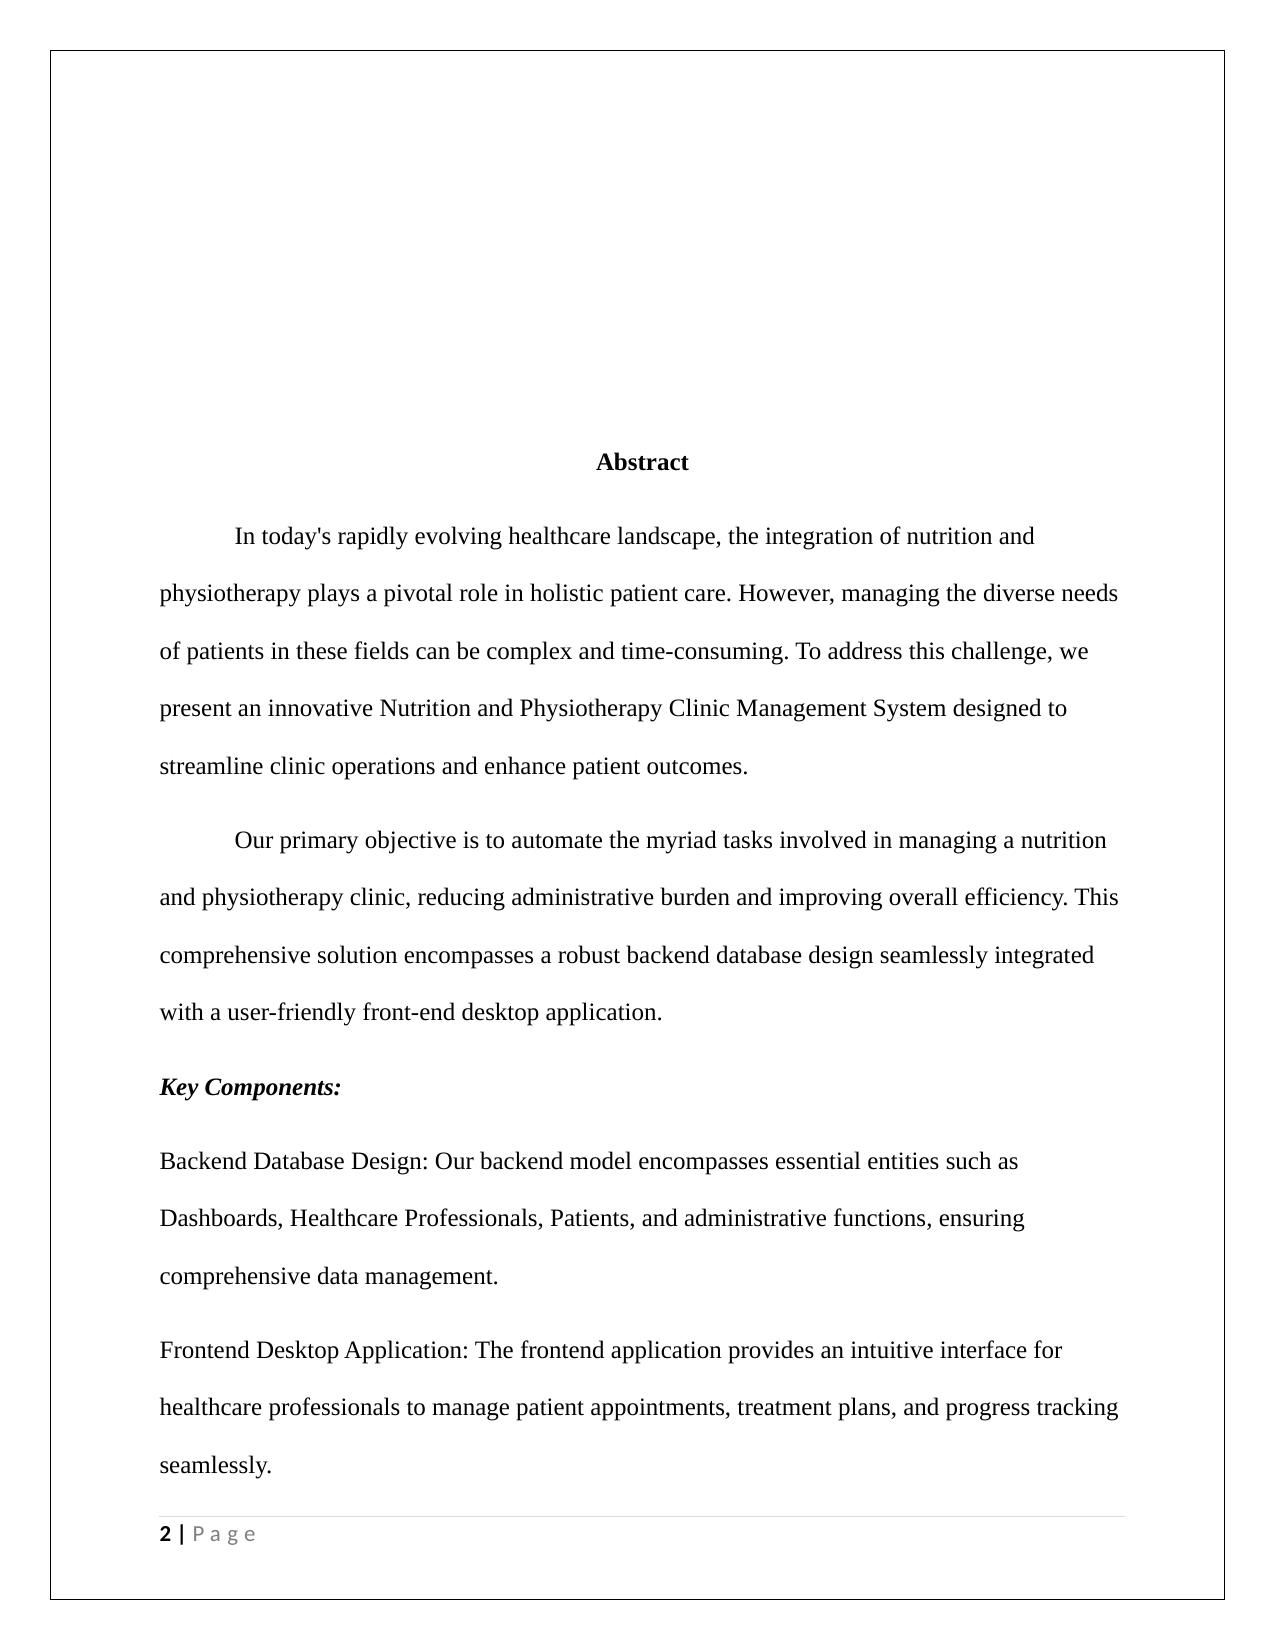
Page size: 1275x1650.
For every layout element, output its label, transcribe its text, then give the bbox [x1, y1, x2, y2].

text Abstract [159, 447, 1125, 475]
text Our primary objective is to automate the myriad tasks involved in managing a nutrition and physiotherapy clinic, reducing administrative burden and improving overall efficiency. This comprehensive solution encompasses a robust backend database design seamlessly integrated with a user-friendly front-end desktop application. [159, 825, 1125, 1026]
text Backend Database Design: Our backend model encompasses essential entities such as Dashboards, Healthcare Professionals, Patients, and administrative functions, ensuring comprehensive data management. [159, 1146, 1125, 1289]
text Key Components: [159, 1072, 1125, 1100]
text Frontend Desktop Application: The frontend application provides an intuitive interface for healthcare professionals to manage patient appointments, treatment plans, and progress tracking seamlessly. [159, 1335, 1125, 1479]
text In today's rapidly evolving healthcare landscape, the integration of nutrition and physiotherapy plays a pivotal role in holistic patient care. However, managing the diverse needs of patients in these fields can be complex and time-consuming. To address this challenge, we present an innovative Nutrition and Physiotherapy Clinic Management System designed to streamline clinic operations and enhance patient outcomes. [159, 521, 1125, 779]
